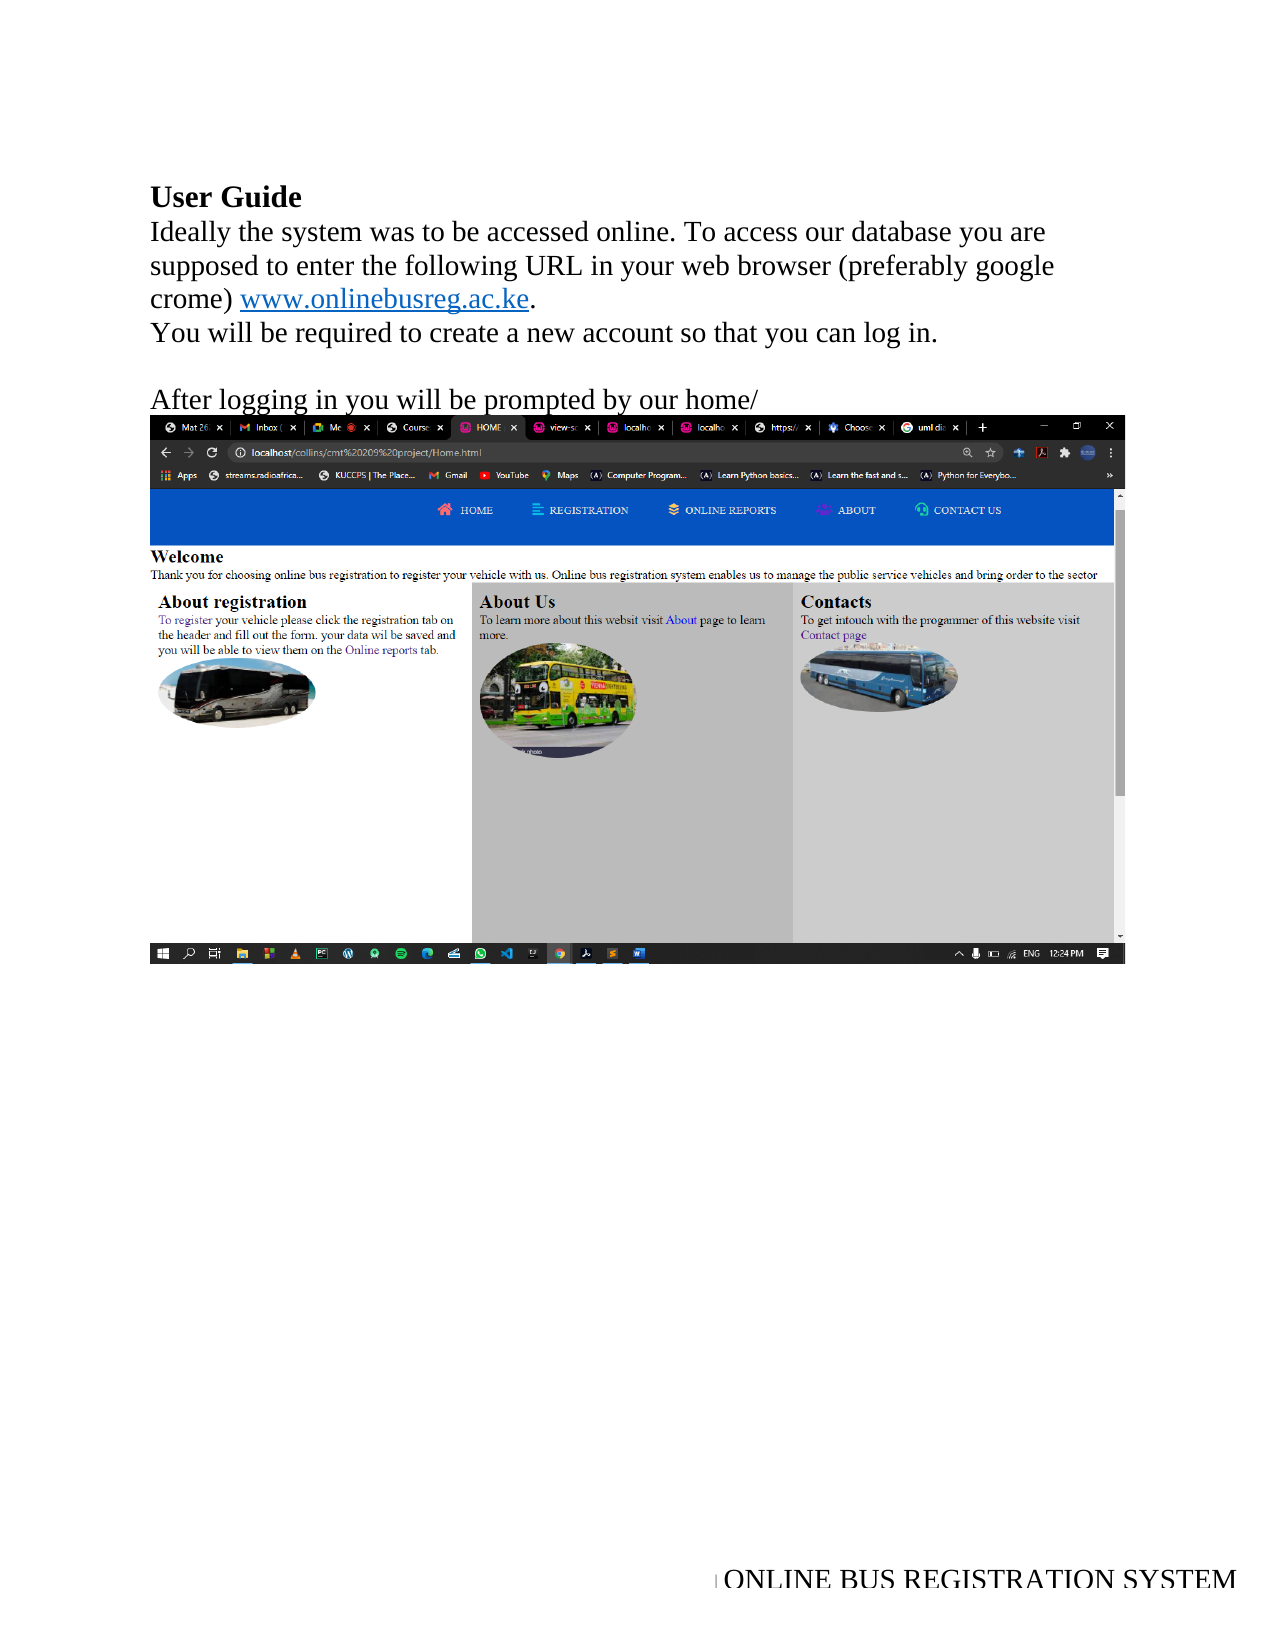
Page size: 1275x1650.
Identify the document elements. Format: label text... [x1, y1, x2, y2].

picture [150, 415, 1125, 964]
text Ideally the system was to be accessed online. To access our database you are supposed to enter the following URL in your web browser (preferably google crome) www.onlinebusreg.ac.ke. [150, 214, 1125, 315]
text After logging in you will be prompted by our home/ [150, 382, 1125, 415]
subtitle User Guide [150, 178, 1125, 214]
text You will be required to create a new account so that you can log in. [150, 315, 1125, 348]
